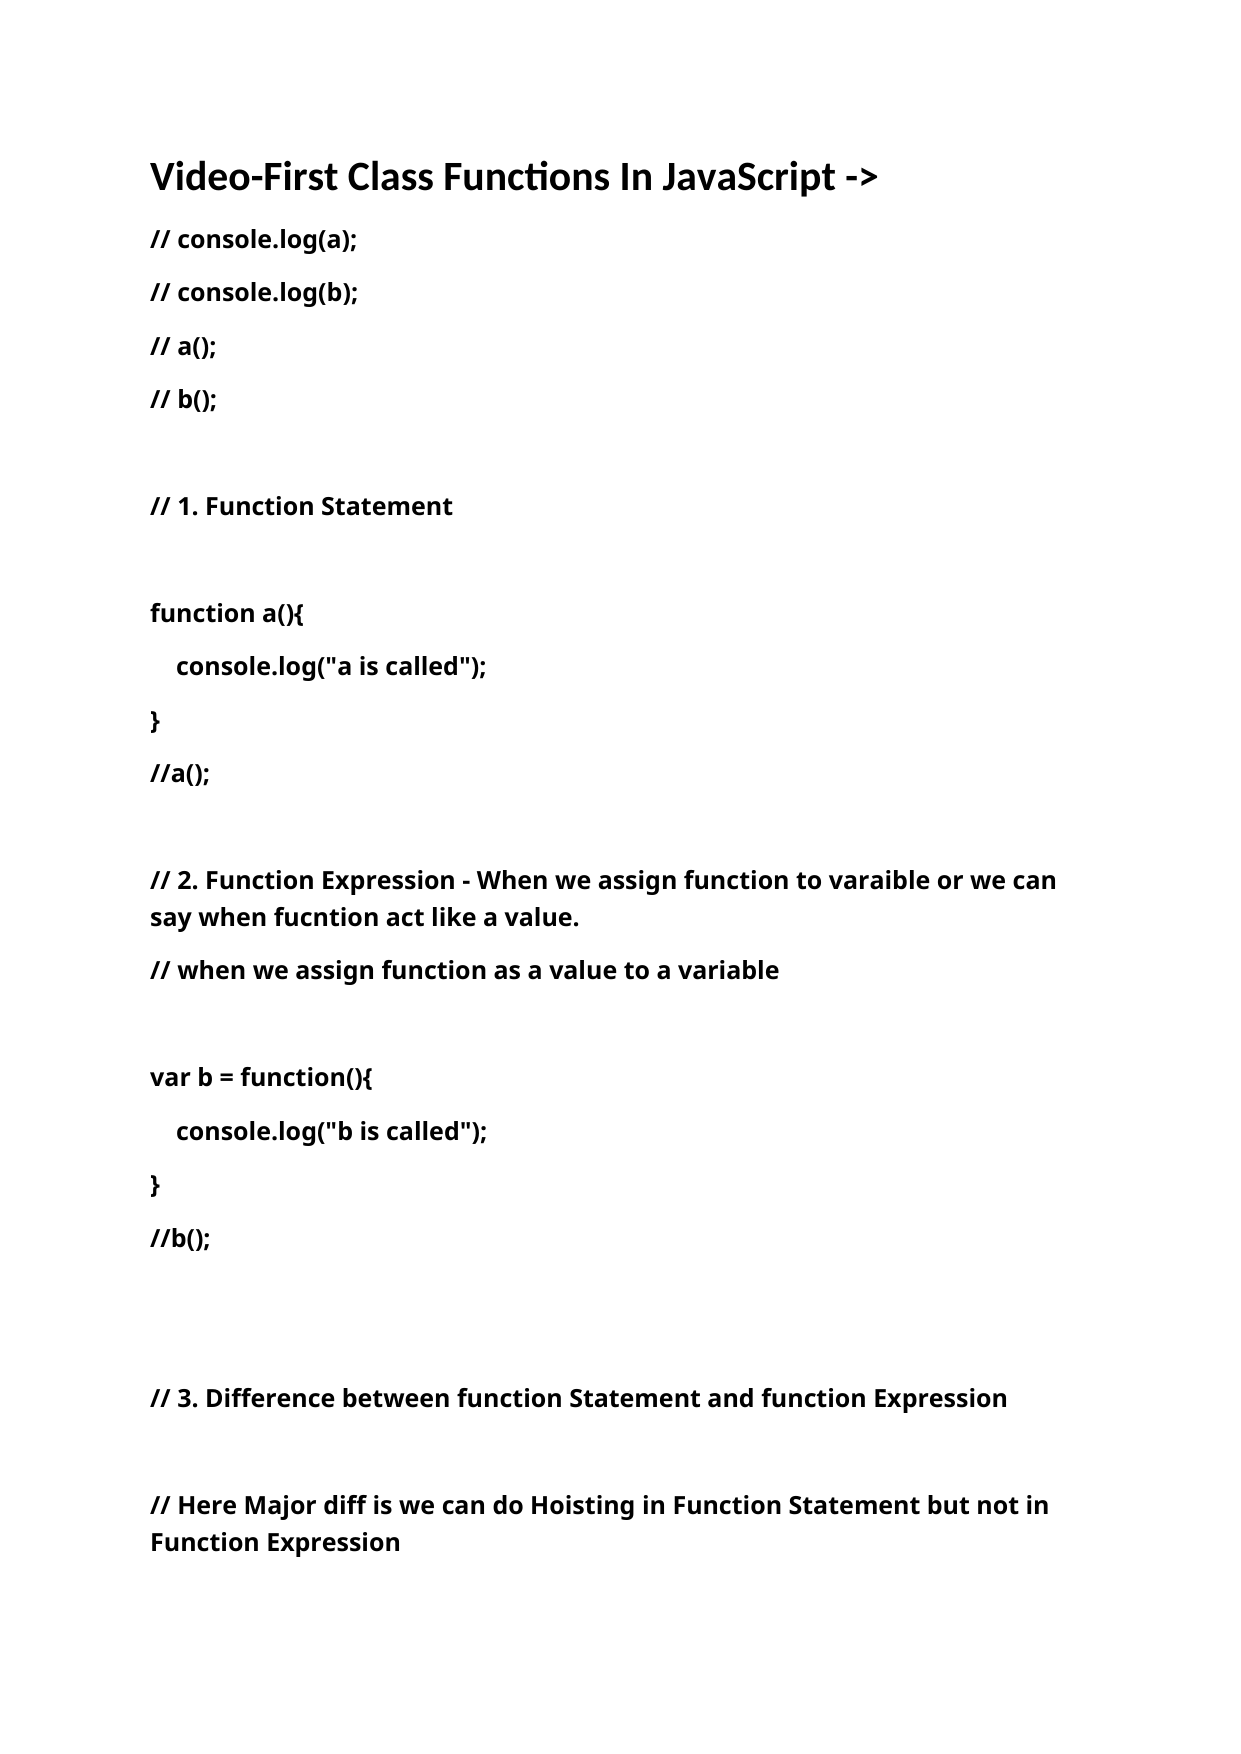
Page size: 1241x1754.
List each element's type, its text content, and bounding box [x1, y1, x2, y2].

text function a(){ [150, 596, 1090, 630]
text } [150, 1167, 1090, 1201]
text // Here Major diff is we can do Hoisting in Function Statement but not in Function Expression [150, 1487, 1090, 1558]
text // console.log(a); [150, 222, 1090, 256]
text } [150, 702, 1090, 737]
text // console.log(b); [150, 275, 1090, 309]
text console.log("a is called"); [150, 649, 1090, 683]
text console.log("b is called"); [150, 1113, 1090, 1147]
text // 2. Function Expression - When we assign function to varaible or we can say when fucntion act like a value. [150, 863, 1090, 934]
text // a(); [150, 328, 1090, 362]
text //b(); [150, 1220, 1090, 1254]
text var b = function(){ [150, 1060, 1090, 1094]
text // b(); [150, 382, 1090, 416]
text // when we assign function as a value to a variable [150, 953, 1090, 987]
text Video-First Class Functions In JavaScript -> [150, 150, 1090, 201]
text //a(); [150, 756, 1090, 790]
text // 3. Difference between function Statement and function Expression [150, 1381, 1090, 1414]
text // 1. Function Statement [150, 489, 1090, 523]
